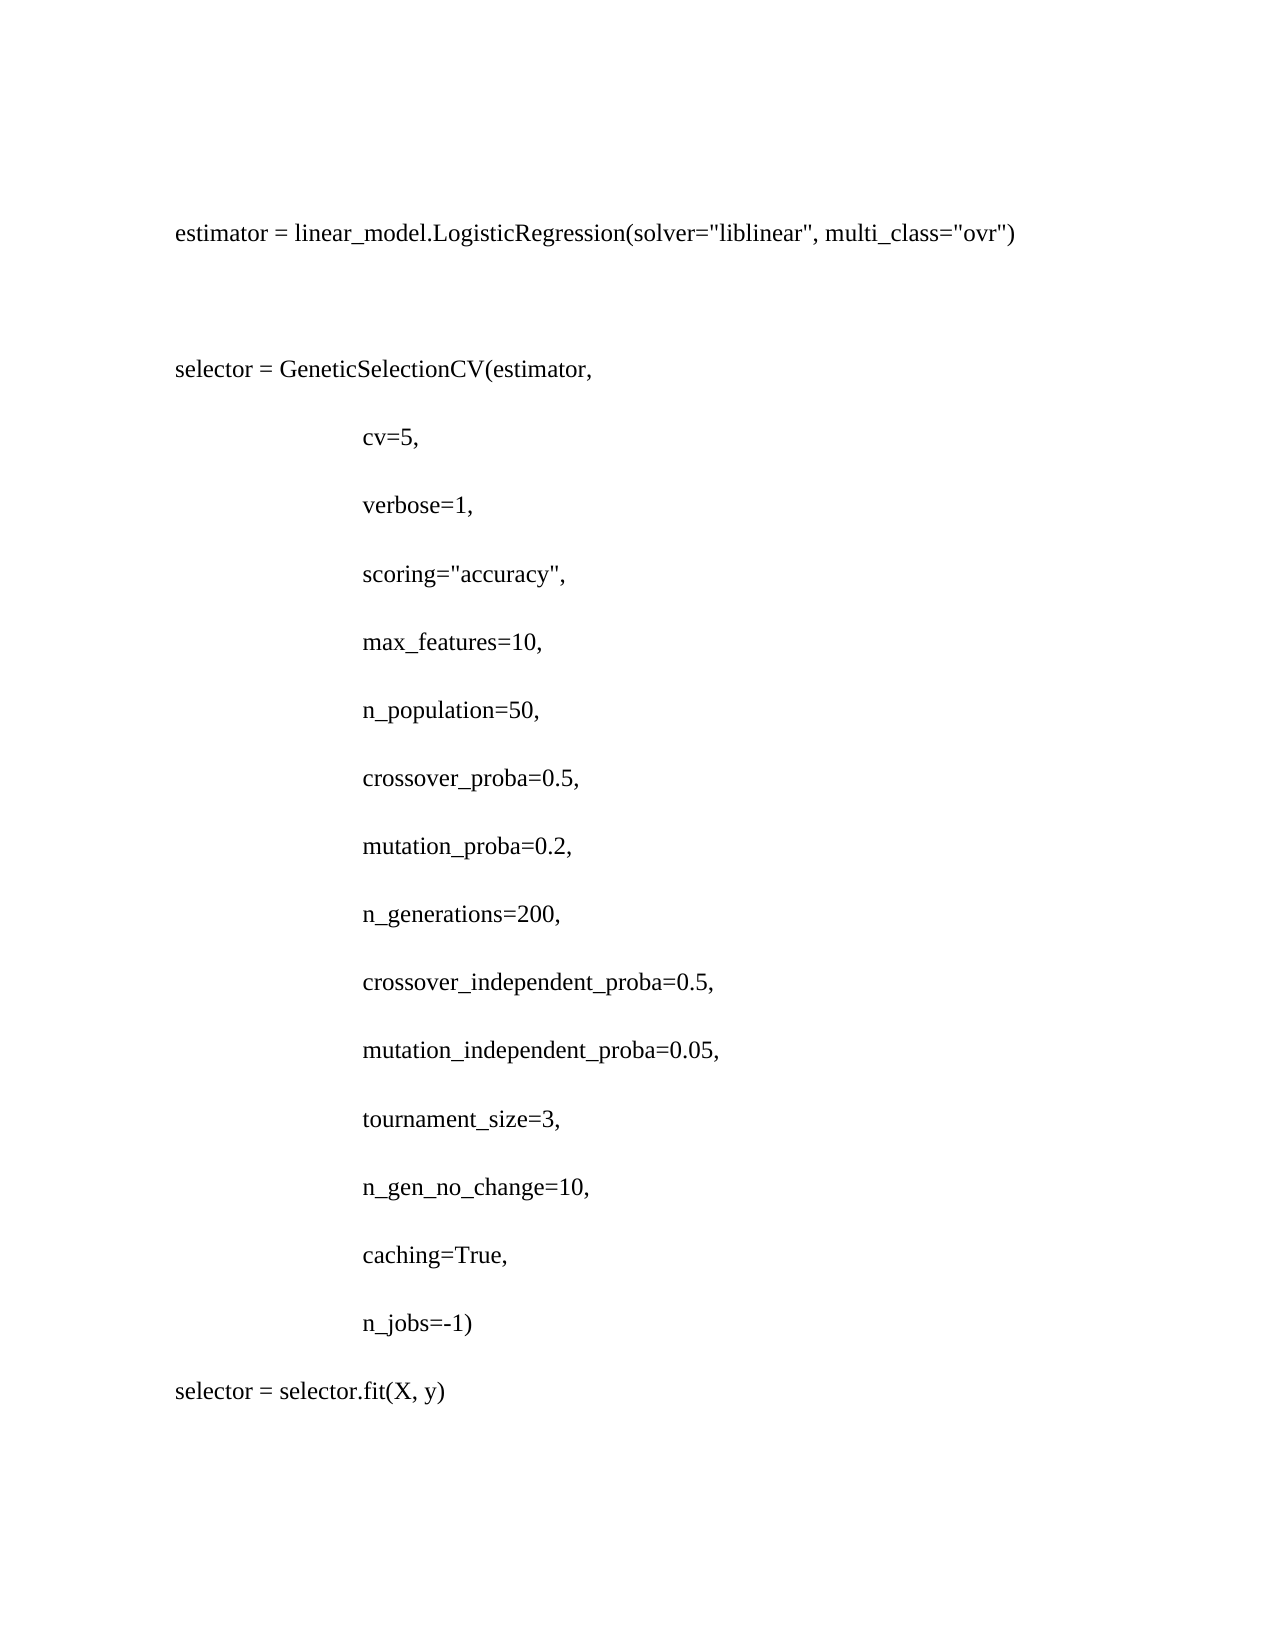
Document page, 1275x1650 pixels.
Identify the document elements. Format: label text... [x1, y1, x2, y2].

text n_population=50, [150, 695, 1125, 724]
text mutation_proba=0.2, [150, 831, 1125, 860]
text estimator = linear_model.LogisticRegression(solver="liblinear", multi_class="ovr") [150, 218, 1125, 247]
text n_gen_no_change=10, [150, 1172, 1125, 1201]
text mutation_independent_proba=0.05, [150, 1036, 1125, 1064]
text caching=True, [150, 1240, 1125, 1269]
text cv=5, [150, 422, 1125, 451]
text tournament_size=3, [150, 1104, 1125, 1132]
text crossover_proba=0.5, [150, 763, 1125, 792]
text n_jobs=-1) [150, 1308, 1125, 1337]
text verbose=1, [150, 491, 1125, 519]
text scoring="accuracy", [150, 559, 1125, 587]
text selector = selector.fit(X, y) [150, 1376, 1125, 1405]
text selector = GeneticSelectionCV(estimator, [150, 354, 1125, 383]
text crossover_independent_proba=0.5, [150, 967, 1125, 996]
text n_generations=200, [150, 899, 1125, 928]
text max_features=10, [150, 627, 1125, 656]
